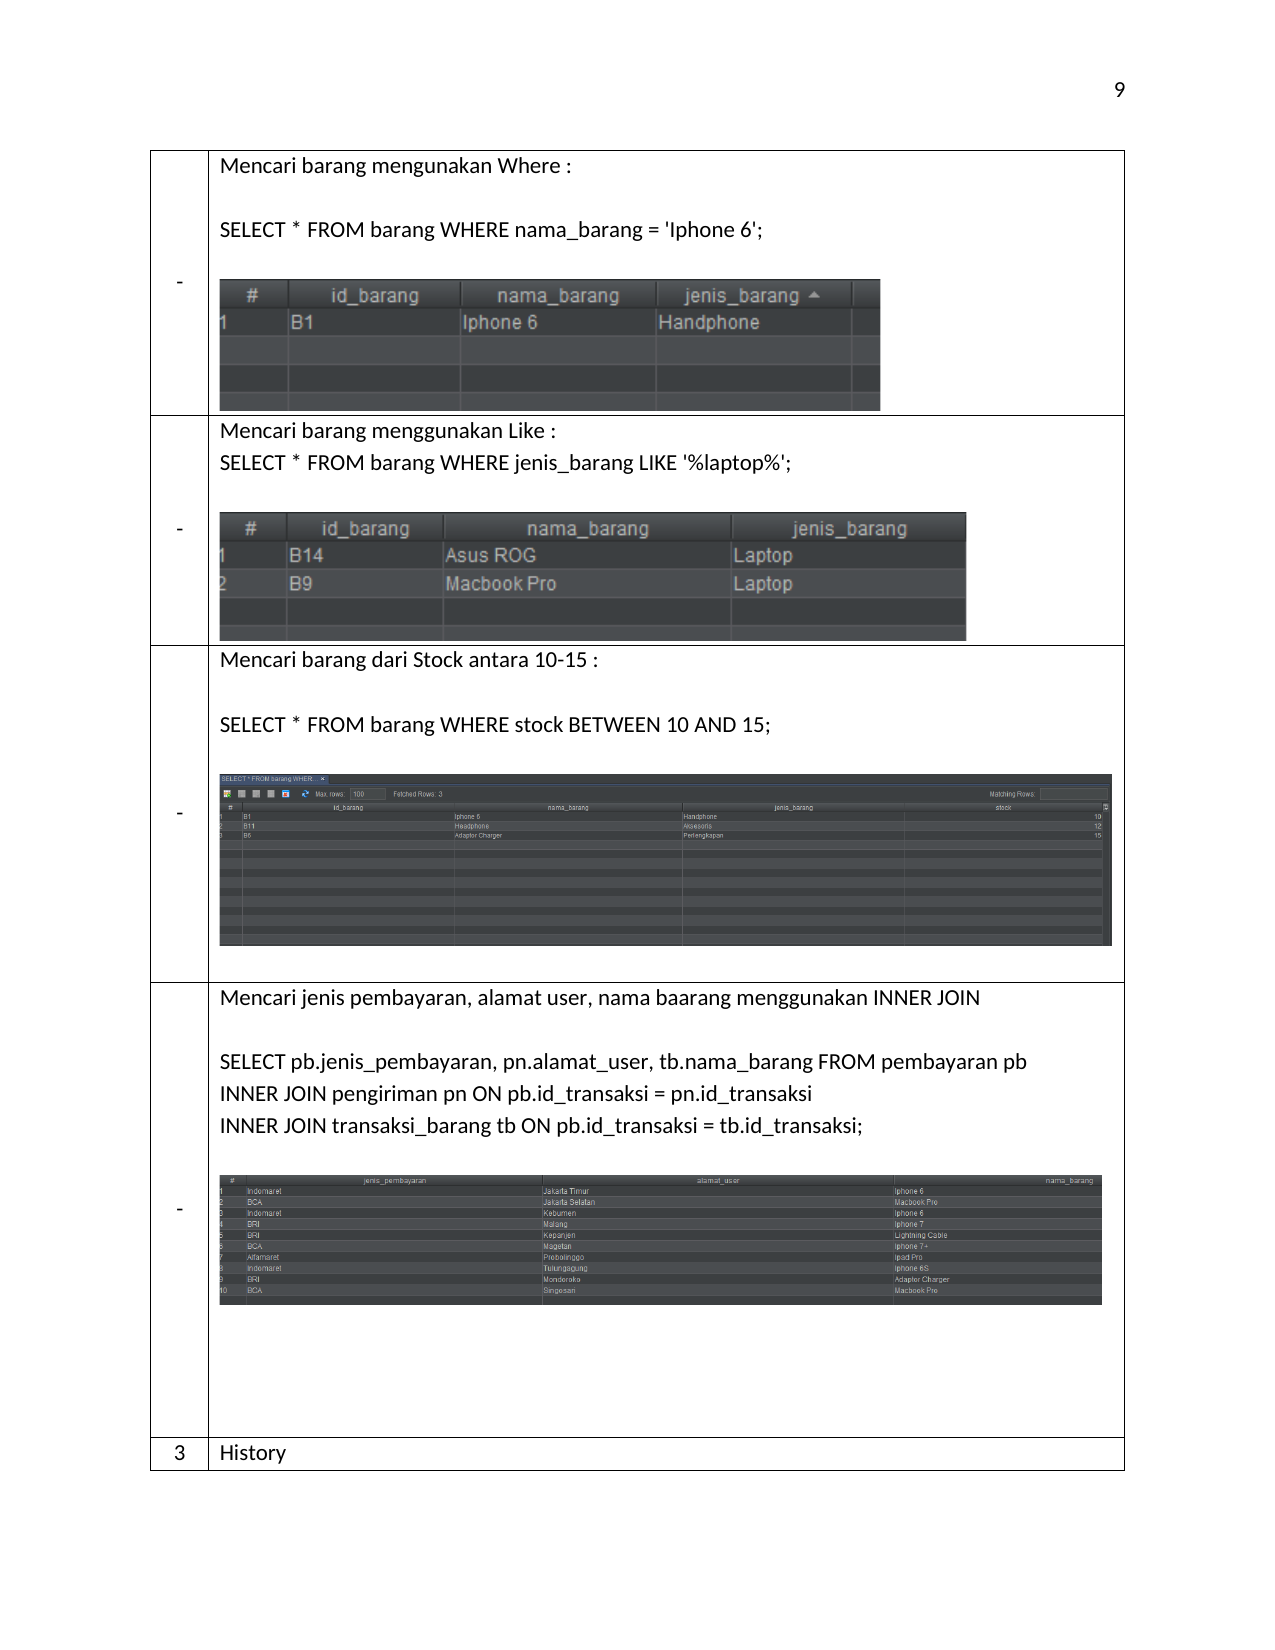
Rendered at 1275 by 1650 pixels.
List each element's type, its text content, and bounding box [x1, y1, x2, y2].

table_cell - [151, 151, 208, 415]
table_cell History [209, 1438, 1124, 1470]
table_cell Mencari jenis pembayaran, alamat user, nama baarang menggunakan INNER JOIN SELECT pb.jenis_pembayaran, pn.alamat_user, tb.nama_barang FROM pembayaran pb INNER JOIN pengiriman pn ON pb.id_transaksi = pn.id_transaksi INNER JOIN transaksi_barang tb ON pb.id_transaksi = tb.id_transaksi; [209, 983, 1124, 1437]
table_cell - [151, 646, 208, 982]
table_cell - [151, 983, 208, 1437]
picture [219, 279, 881, 411]
picture [219, 1175, 1102, 1305]
picture [219, 774, 1112, 946]
picture [219, 512, 967, 641]
table_cell - [151, 416, 208, 644]
table_cell Mencari barang menggunakan Like : SELECT * FROM barang WHERE jenis_barang LIKE '%laptop%'; [209, 416, 1124, 644]
table_cell Mencari barang mengunakan Where : SELECT * FROM barang WHERE nama_barang = 'Iphone 6'; [209, 151, 1124, 415]
table_cell 3 [151, 1438, 208, 1470]
table_cell Mencari barang dari Stock antara 10-15 : SELECT * FROM barang WHERE stock BETWEEN 10 AND 15; [209, 646, 1124, 982]
